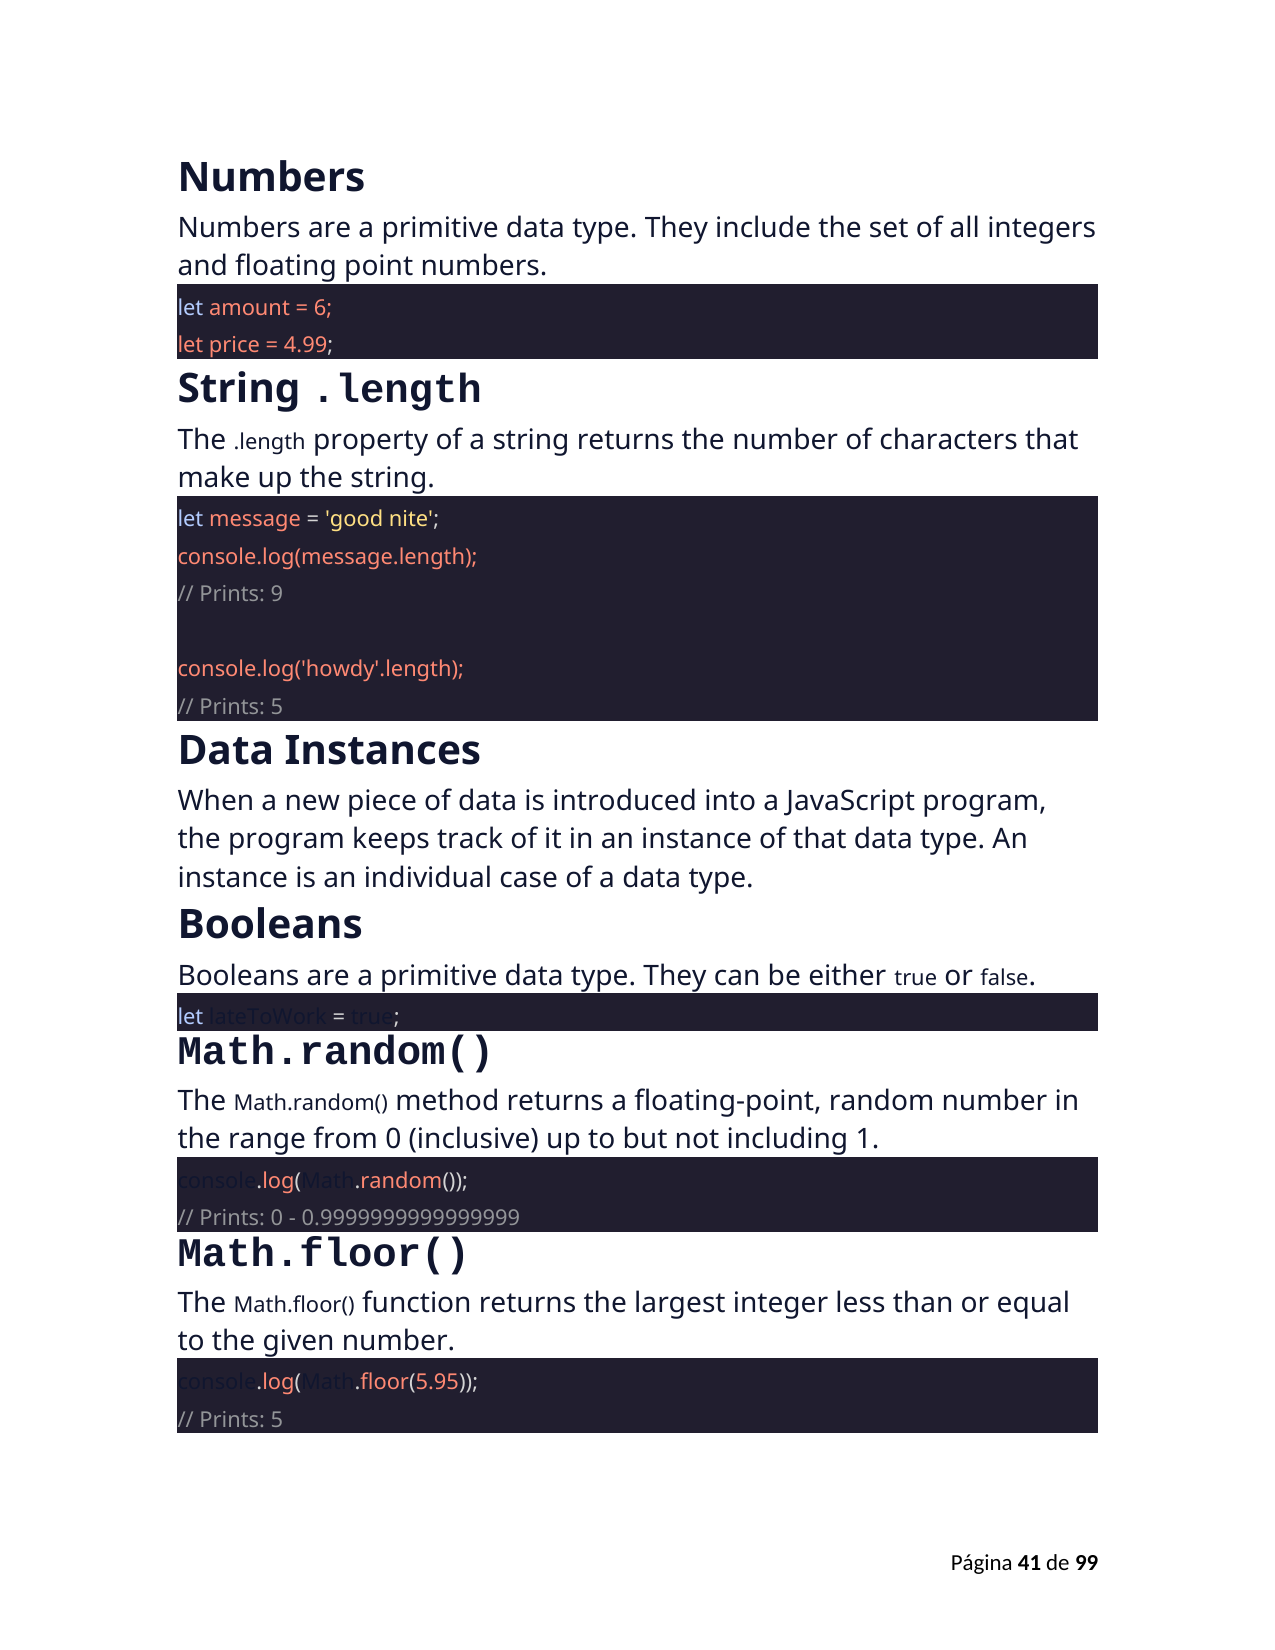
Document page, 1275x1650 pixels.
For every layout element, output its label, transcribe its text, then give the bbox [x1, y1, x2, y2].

text let price = 4.99; [177, 321, 1098, 359]
subtitle Booleans [177, 895, 1098, 951]
text When a new piece of data is introduced into a JavaScript program, the program keeps track of it in an instance of that data type. An instance is an individual case of a data type. [177, 780, 1098, 895]
text console.log(Math.floor(5.95)); [177, 1358, 1098, 1396]
text // Prints: 0 - 0.9999999999999999 [177, 1195, 1098, 1232]
text The Math.floor() function returns the largest integer less than or equal to the given number. [177, 1282, 1098, 1358]
subtitle Data Instances [177, 721, 1098, 776]
subtitle Math.random() [177, 1031, 1098, 1077]
text // Prints: 5 [177, 683, 1098, 721]
text let message = 'good nite'; [177, 496, 1098, 533]
text console.log('howdy'.length); [177, 646, 1098, 683]
text console.log(Math.random()); [177, 1157, 1098, 1195]
subtitle Numbers [177, 148, 1098, 203]
subtitle Math.floor() [177, 1232, 1098, 1278]
text Booleans are a primitive data type. They can be either true or false. [177, 955, 1098, 993]
text The .length property of a string returns the number of characters that make up the string. [177, 419, 1098, 496]
subtitle String .length [177, 359, 1098, 414]
text The Math.random() method returns a floating-point, random number in the range from 0 (inclusive) up to but not including 1. [177, 1081, 1098, 1157]
text // Prints: 5 [177, 1396, 1098, 1433]
text let lateToWork = true; [177, 993, 1098, 1031]
text let amount = 6; [177, 284, 1098, 321]
text console.log(message.length); [177, 533, 1098, 571]
text // Prints: 9 [177, 571, 1098, 608]
text Numbers are a primitive data type. They include the set of all integers and floating point numbers. [177, 207, 1098, 284]
